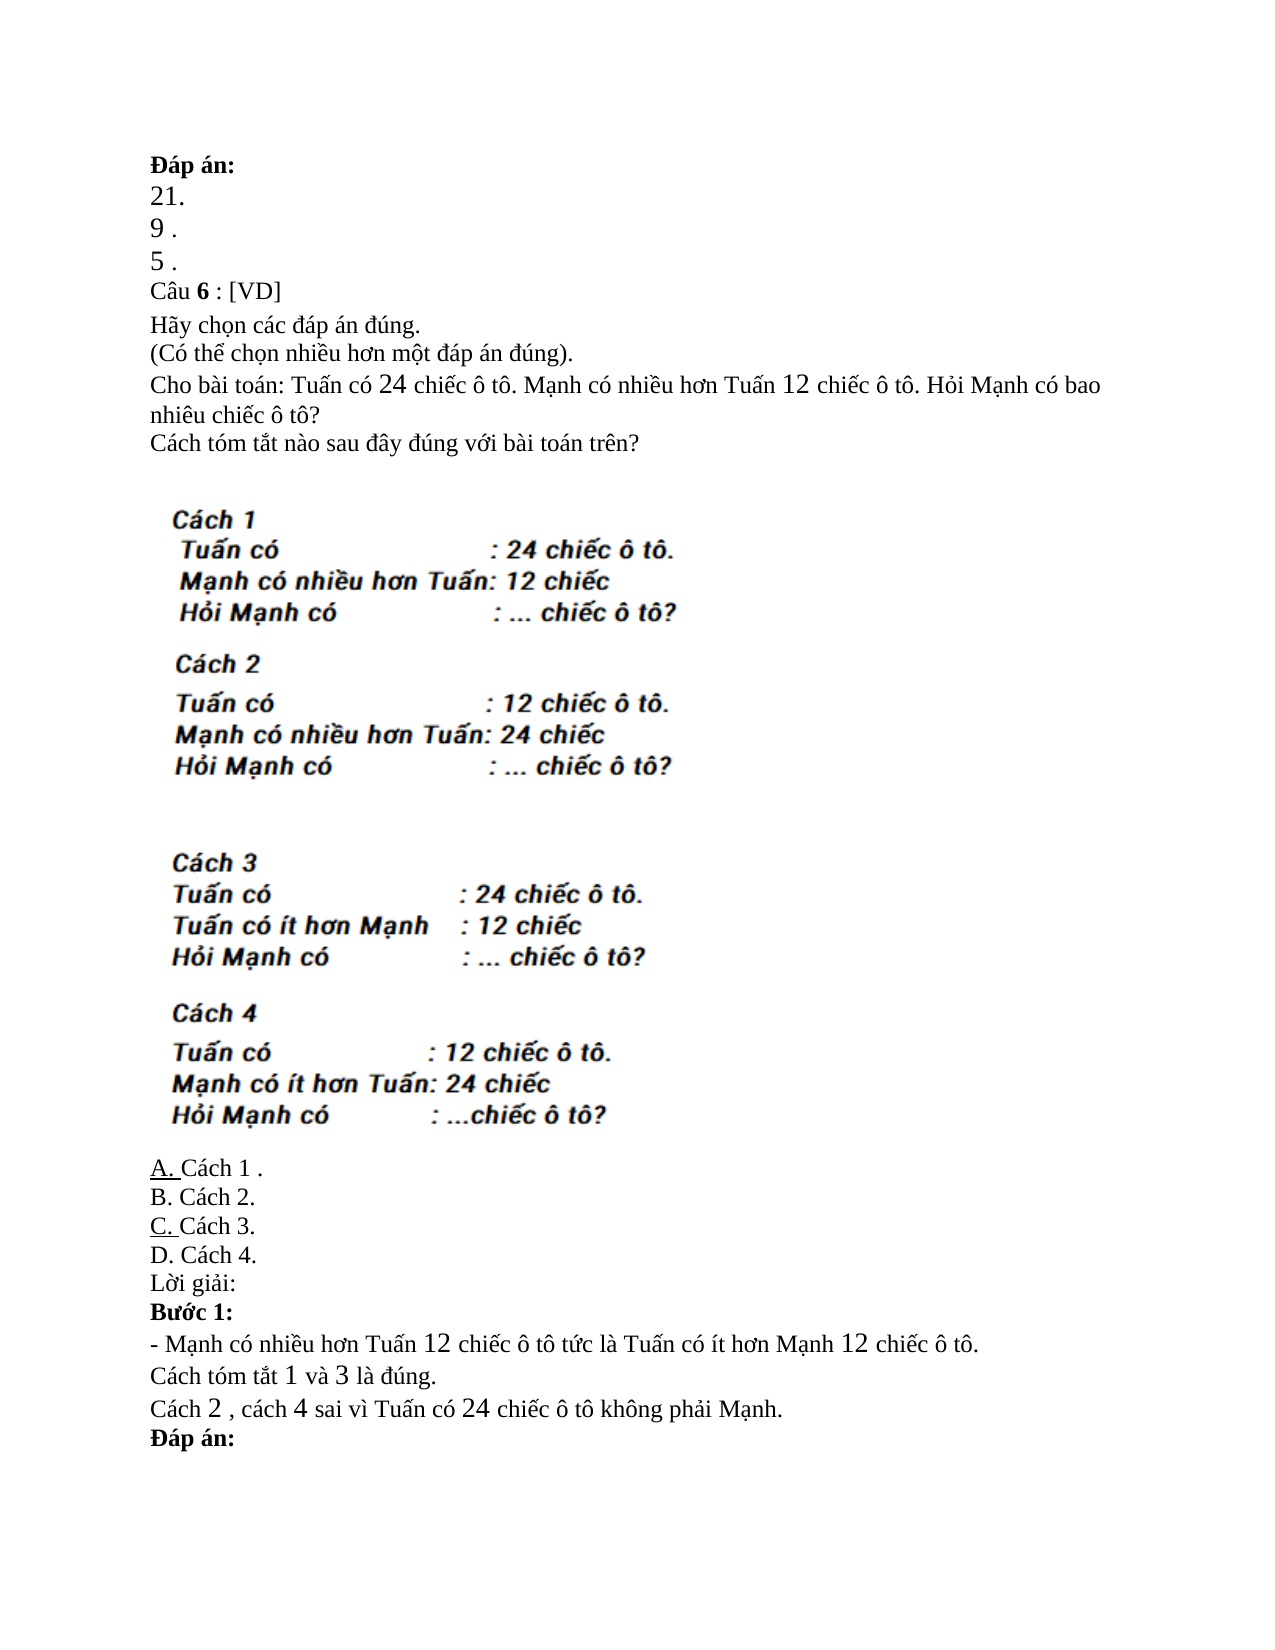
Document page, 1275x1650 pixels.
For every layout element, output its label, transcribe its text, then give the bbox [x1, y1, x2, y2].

text A. Cách 1 . [150, 1153, 1125, 1182]
picture [150, 486, 699, 800]
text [150, 150, 1125, 276]
text D. Cách 4. [150, 1240, 1125, 1268]
text B. Cách 2. [150, 1182, 1125, 1211]
text Bước 1: [150, 1297, 1125, 1326]
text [150, 1326, 1125, 1452]
text Câu 6 : [VD] [150, 276, 1125, 305]
text C. Cách 3. [150, 1211, 1125, 1240]
text Lời giải: [150, 1268, 1125, 1297]
picture [150, 828, 668, 1149]
